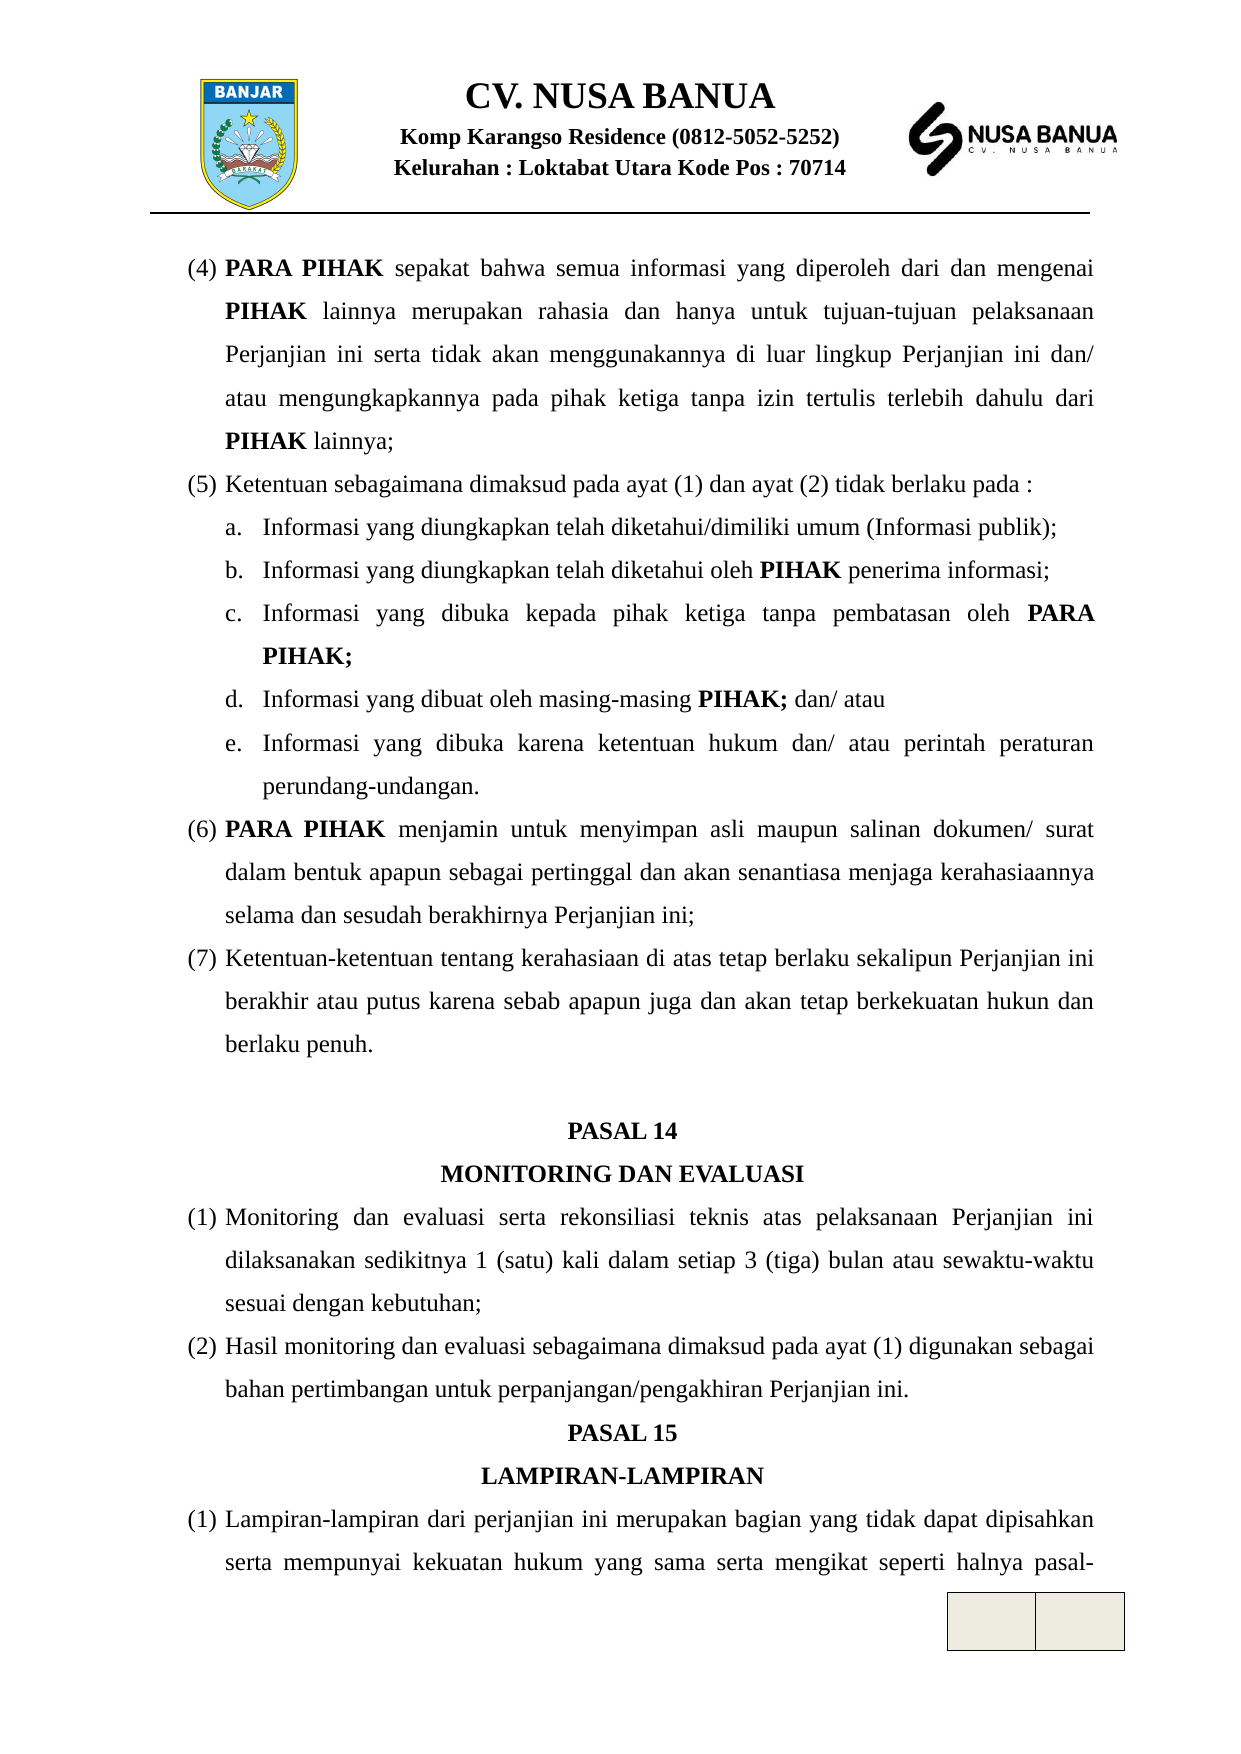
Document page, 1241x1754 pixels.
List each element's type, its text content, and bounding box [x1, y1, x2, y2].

list Informasi yang dibuka kepada pihak ketiga tanpa pembatasan oleh PARA PIHAK; [225, 598, 1095, 670]
text PASAL 14 [150, 1116, 1095, 1144]
list Informasi yang dibuka karena ketentuan hukum dan/ atau perintah peraturan perundang-undangan. [225, 728, 1095, 799]
list PARA PIHAK sepakat bahwa semua informasi yang diperoleh dari dan mengenai PIHAK lainnya merupakan rahasia dan hanya untuk tujuan-tujuan pelaksanaan Perjanjian ini serta tidak akan menggunakannya di luar lingkup Perjanjian ini dan/ atau mengungkapkannya pada pihak ketiga tanpa izin tertulis terlebih dahulu dari PIHAK lainnya; [187, 253, 1095, 454]
text LAMPIRAN-LAMPIRAN [150, 1461, 1095, 1489]
picture [141, 63, 358, 226]
picture [906, 99, 1123, 177]
list Hasil monitoring dan evaluasi sebagaimana dimaksud pada ayat (1) digunakan sebagai bahan pertimbangan untuk perpanjangan/pengakhiran Perjanjian ini. [187, 1331, 1095, 1403]
list Ketentuan sebagaimana dimaksud pada ayat (1) dan ayat (2) tidak berlaku pada : [187, 469, 1095, 498]
text PASAL 15 [150, 1418, 1095, 1446]
list Monitoring dan evaluasi serta rekonsiliasi teknis atas pelaksanaan Perjanjian ini dilaksanakan sedikitnya 1 (satu) kali dalam setiap 3 (tiga) bulan atau sewaktu-waktu sesuai dengan kebutuhan; [187, 1202, 1095, 1317]
list Informasi yang diungkapkan telah diketahui/dimiliki umum (Informasi publik); [225, 512, 1095, 541]
list Informasi yang diungkapkan telah diketahui oleh PIHAK penerima informasi; [225, 555, 1095, 584]
list PARA PIHAK menjamin untuk menyimpan asli maupun salinan dokumen/ surat dalam bentuk apapun sebagai pertinggal dan akan senantiasa menjaga kerahasiaannya selama dan sesudah berakhirnya Perjanjian ini; [187, 814, 1095, 929]
list Ketentuan-ketentuan tentang kerahasiaan di atas tetap berlaku sekalipun Perjanjian ini berakhir atau putus karena sebab apapun juga dan akan tetap berkekuatan hukun dan berlaku penuh. [187, 943, 1095, 1058]
list Informasi yang dibuat oleh masing-masing PIHAK; dan/ atau [225, 684, 1095, 713]
text MONITORING DAN EVALUASI [150, 1159, 1095, 1188]
